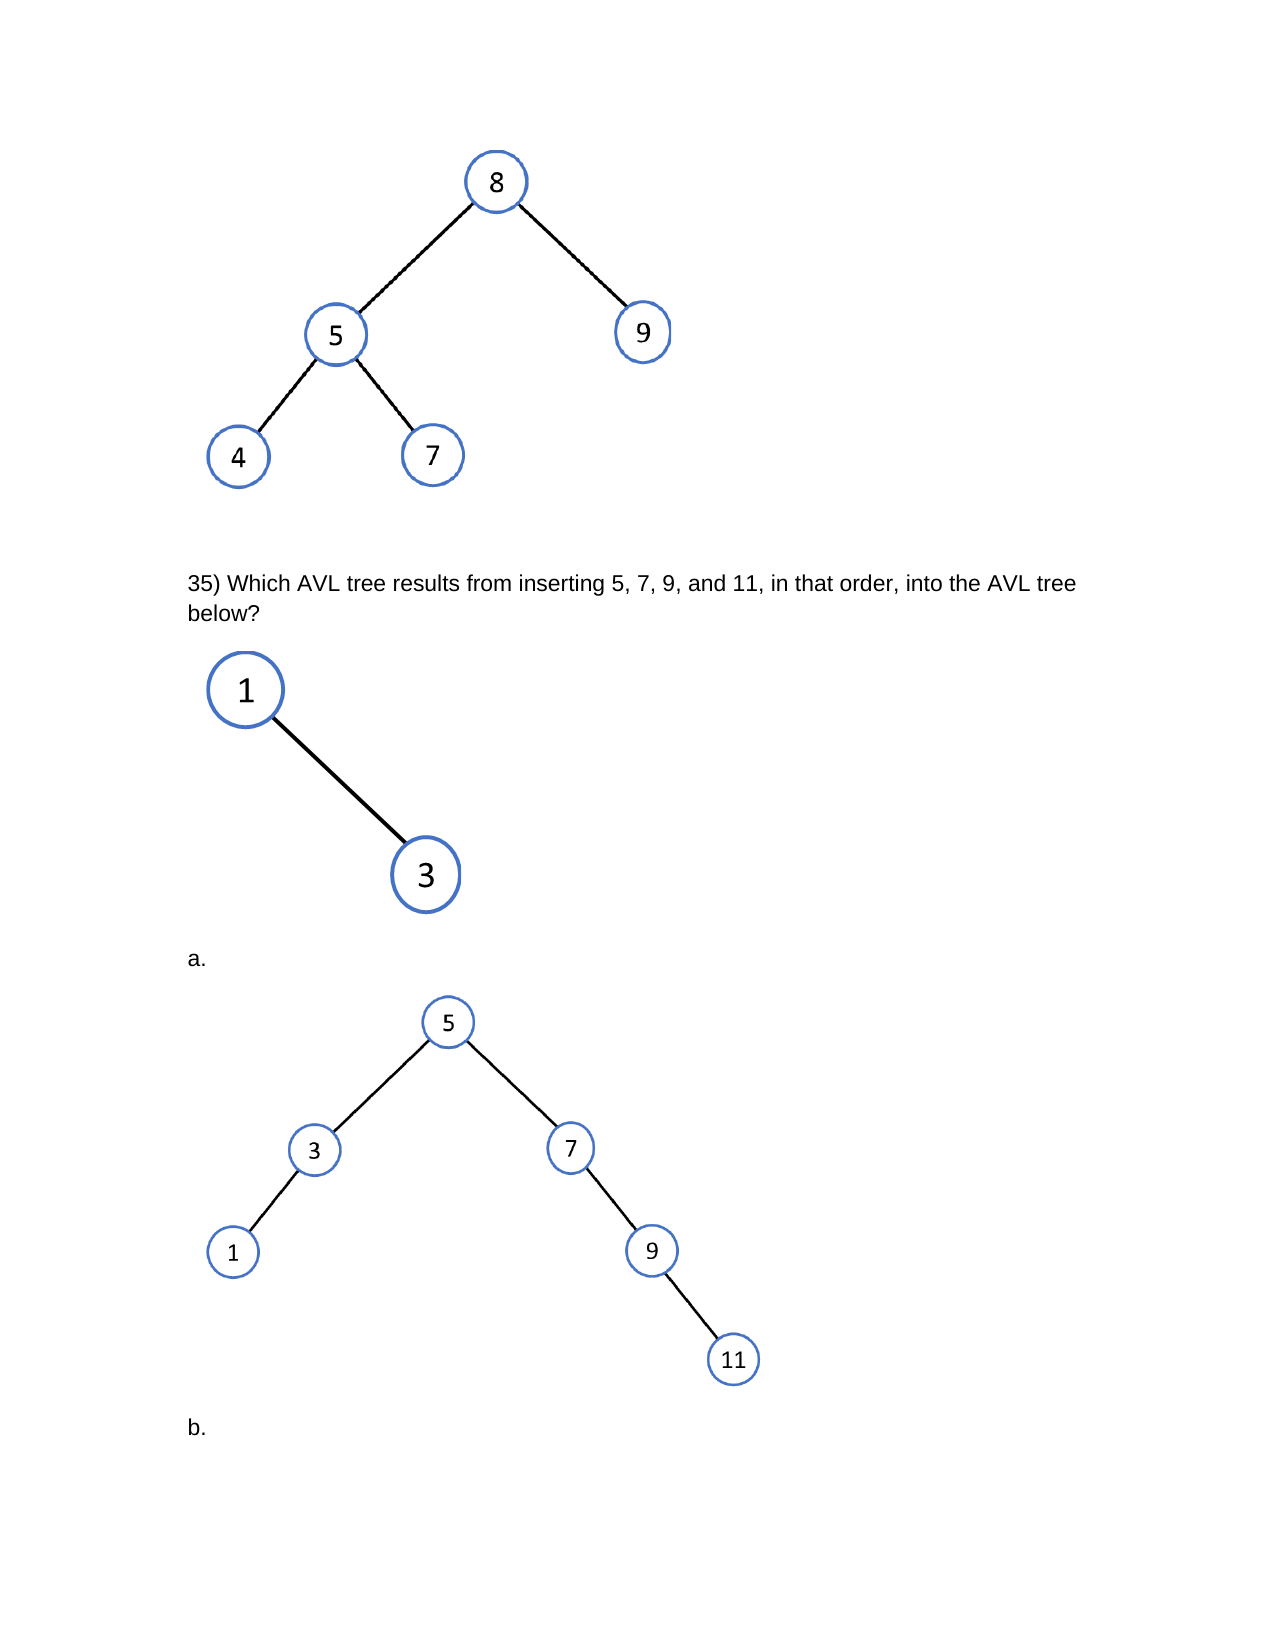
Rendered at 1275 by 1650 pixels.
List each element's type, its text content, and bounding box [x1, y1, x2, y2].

text 35) Which AVL tree results from inserting 5, 7, 9, and 11, in that order, into the AVL tree below? [187, 570, 1087, 626]
text b. [187, 1414, 1087, 1441]
picture [206, 150, 672, 494]
picture [206, 995, 762, 1390]
picture [206, 651, 462, 920]
text a. [187, 945, 1087, 971]
